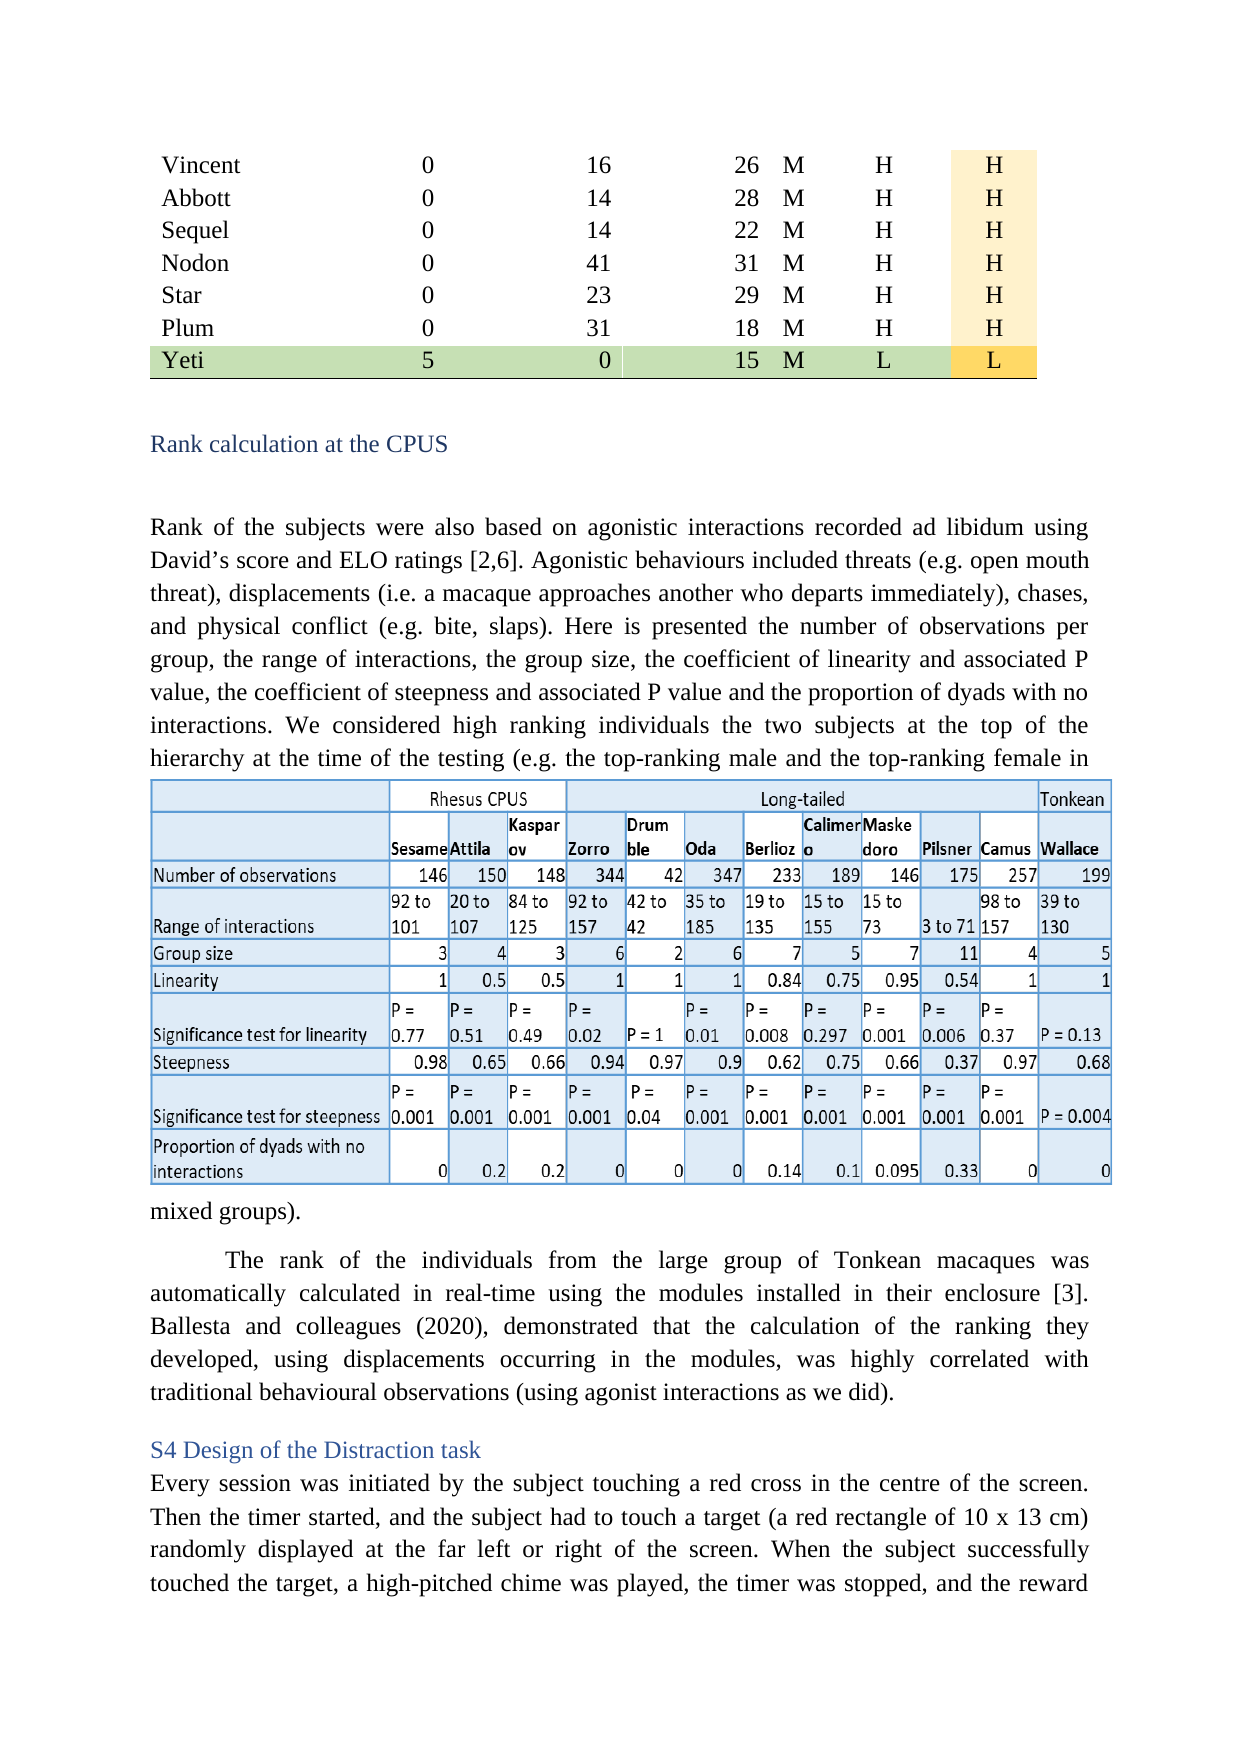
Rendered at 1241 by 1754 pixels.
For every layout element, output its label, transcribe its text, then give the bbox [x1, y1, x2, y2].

table_cell H [817, 215, 951, 248]
table_cell Nodon [150, 248, 260, 280]
table_cell 22 [623, 215, 770, 248]
table_cell H [817, 280, 951, 313]
table_cell L [817, 346, 951, 378]
table_cell L [951, 346, 1037, 378]
table_cell 0 [260, 313, 445, 346]
table_cell Vincent [150, 150, 260, 183]
table_cell H [951, 313, 1037, 346]
table_cell 16 [445, 150, 622, 183]
table_cell H [951, 215, 1037, 248]
table_cell H [817, 248, 951, 280]
table_cell Abbott [150, 183, 260, 215]
table_cell 0 [260, 248, 445, 280]
table_cell H [817, 150, 951, 183]
table_cell 26 [623, 150, 770, 183]
table_cell 29 [623, 280, 770, 313]
table_cell M [770, 313, 817, 346]
table_cell Yeti [150, 346, 260, 378]
table_cell 0 [260, 150, 445, 183]
table_cell H [951, 280, 1037, 313]
table_cell 28 [623, 183, 770, 215]
table_cell M [770, 150, 817, 183]
table_cell 23 [445, 280, 622, 313]
table_cell H [817, 313, 951, 346]
table_cell H [951, 150, 1037, 183]
subtitle Rank calculation at the CPUS [150, 429, 1090, 458]
table_cell 15 [623, 346, 770, 378]
table_cell M [770, 248, 817, 280]
table_cell M [770, 346, 817, 378]
table_cell H [817, 183, 951, 215]
table_cell 41 [445, 248, 622, 280]
table_cell H [951, 183, 1037, 215]
table_cell 14 [445, 183, 622, 215]
table_cell 5 [260, 346, 445, 378]
table_cell Sequel [150, 215, 260, 248]
table_cell 14 [445, 215, 622, 248]
table_cell 18 [623, 313, 770, 346]
table_cell Star [150, 280, 260, 313]
table_cell M [770, 183, 817, 215]
table_cell M [770, 280, 817, 313]
picture [150, 779, 1113, 1196]
table_cell M [770, 215, 817, 248]
table_cell 0 [445, 346, 622, 378]
subtitle S4 Design of the Distraction task [150, 1436, 1090, 1464]
table_cell 0 [260, 215, 445, 248]
text Rank of the subjects were also based on agonistic interactions recorded ad libidum using David’s score and ELO ratings [2,6]. Agonistic behaviours included threats (e.g. open mouth threat), displacements (i.e. a macaque approaches another who departs immediately), chases, and physical conflict (e.g. bite, slaps). Here is presented the number of observations per group, the range of interactions, the group size, the coefficient of linearity and associated P value, the coefficient of steepness and associated P value and the proportion of dyads with no interactions. We considered high ranking individuals the two subjects at the top of the hierarchy at the time of the testing (e.g. the top-ranking male and the top-ranking female in mixed groups). [150, 512, 1090, 779]
table_cell Plum [150, 313, 260, 346]
table_cell 0 [260, 183, 445, 215]
table_cell 0 [260, 280, 445, 313]
table_cell H [951, 248, 1037, 280]
table_cell 31 [623, 248, 770, 280]
table_cell 31 [445, 313, 622, 346]
